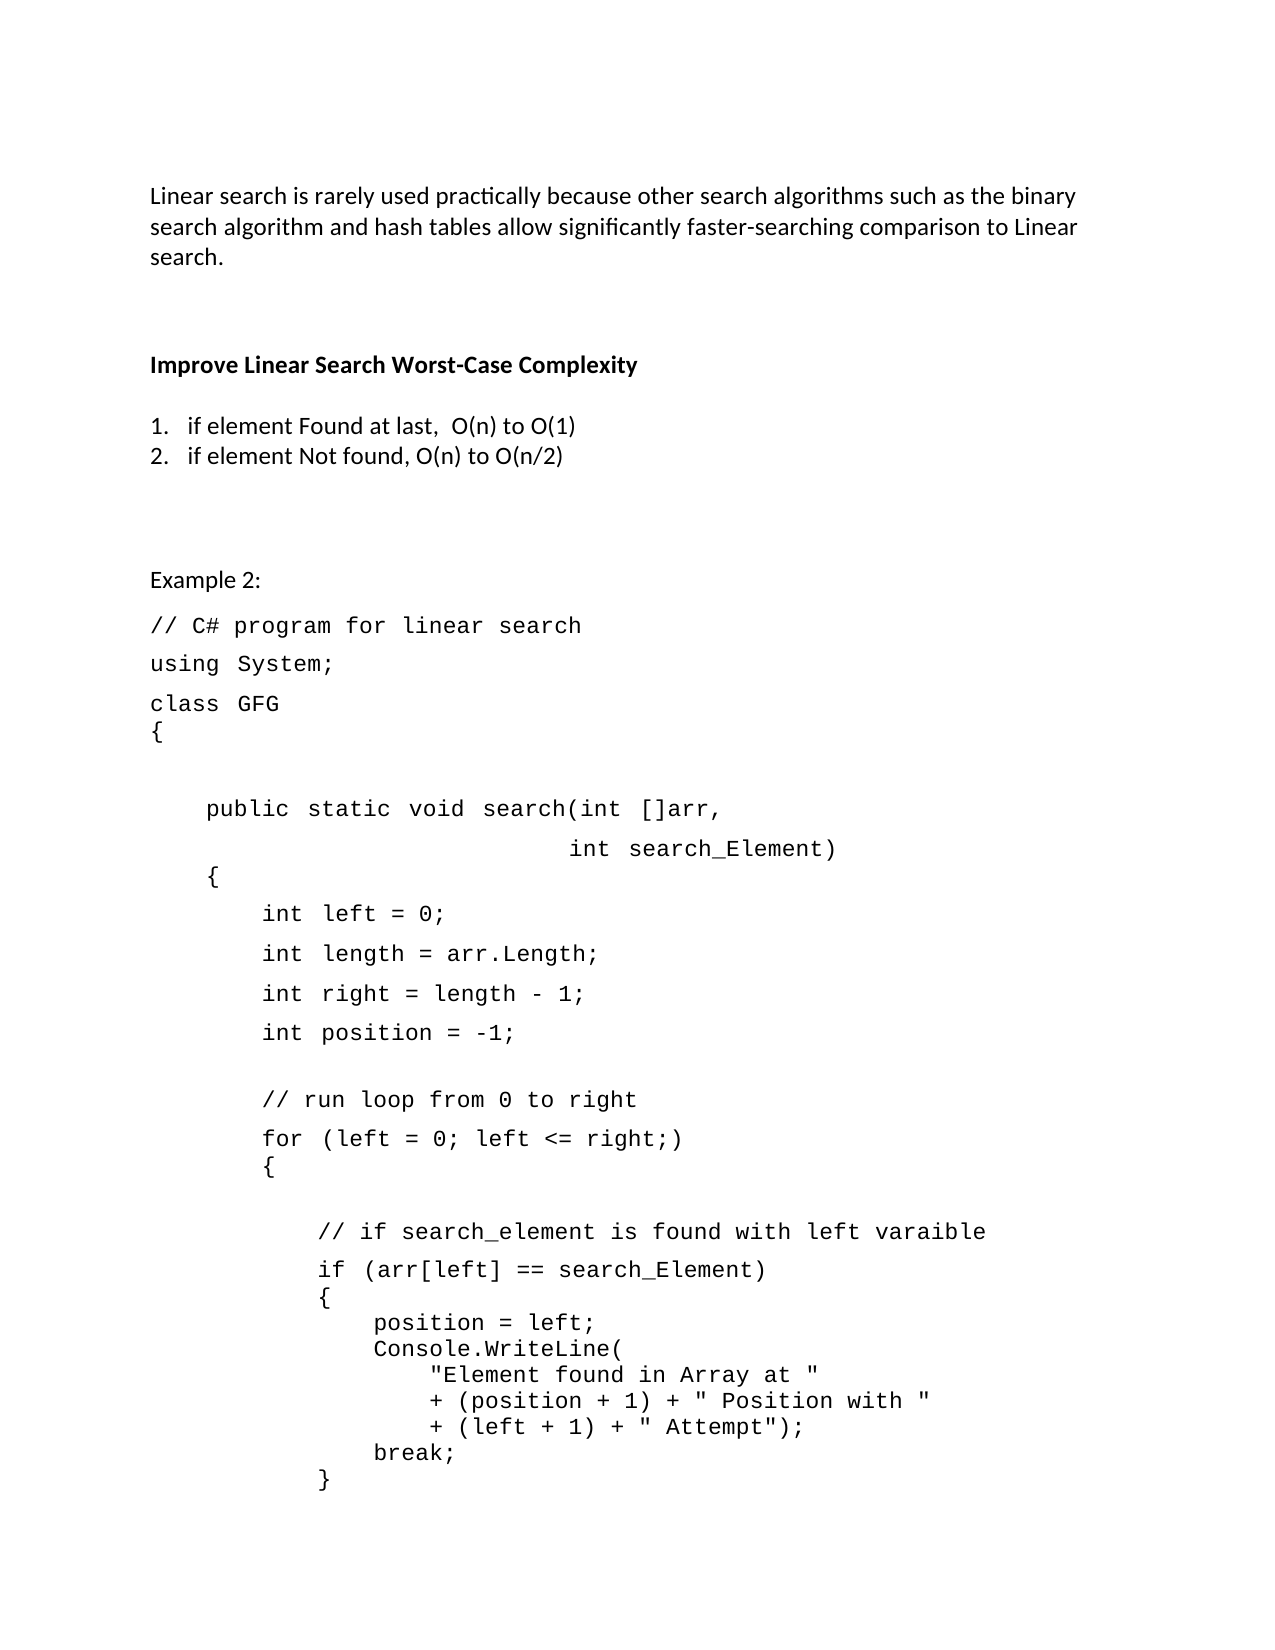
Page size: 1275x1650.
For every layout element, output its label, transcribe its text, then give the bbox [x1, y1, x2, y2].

text int length = arr.Length; [150, 930, 1125, 970]
text int left = 0; [150, 890, 1125, 930]
text + (position + 1) + " Position with " [150, 1389, 1125, 1415]
text using System; [150, 640, 1125, 680]
text { [150, 1154, 1125, 1180]
text for (left = 0; left <= right;) [150, 1115, 1125, 1154]
text if (arr[left] == search_Element) [150, 1246, 1125, 1286]
text break; [150, 1441, 1125, 1467]
text class GFG [150, 680, 1125, 719]
text { [150, 1286, 1125, 1312]
text position = left; [150, 1312, 1125, 1338]
text int search_Element) [150, 825, 1125, 864]
text // run loop from 0 to right [150, 1089, 1125, 1115]
list if element Not found, O(n) to O(n/2) [150, 440, 1125, 471]
text // if search_element is found with left varaible [150, 1220, 1125, 1246]
text public static void search(int []arr, [150, 785, 1125, 825]
text Example 2: [150, 564, 1125, 595]
text int position = -1; [150, 1009, 1125, 1049]
text } [150, 1467, 1125, 1493]
text { [150, 719, 1125, 745]
text Improve Linear Search Worst-Case Complexity [150, 349, 1125, 379]
text "Element found in Array at " [150, 1363, 1125, 1389]
text { [150, 864, 1125, 890]
text int right = length - 1; [150, 970, 1125, 1009]
text Console.WriteLine( [150, 1338, 1125, 1363]
text + (left + 1) + " Attempt"); [150, 1415, 1125, 1441]
text Linear search is rarely used practically because other search algorithms such as the binary search algorithm and hash tables allow significantly faster-searching comparison to Linear search. [150, 181, 1125, 272]
text // C# program for linear search [150, 614, 1125, 640]
list if element Found at last, O(n) to O(1) [150, 410, 1125, 440]
